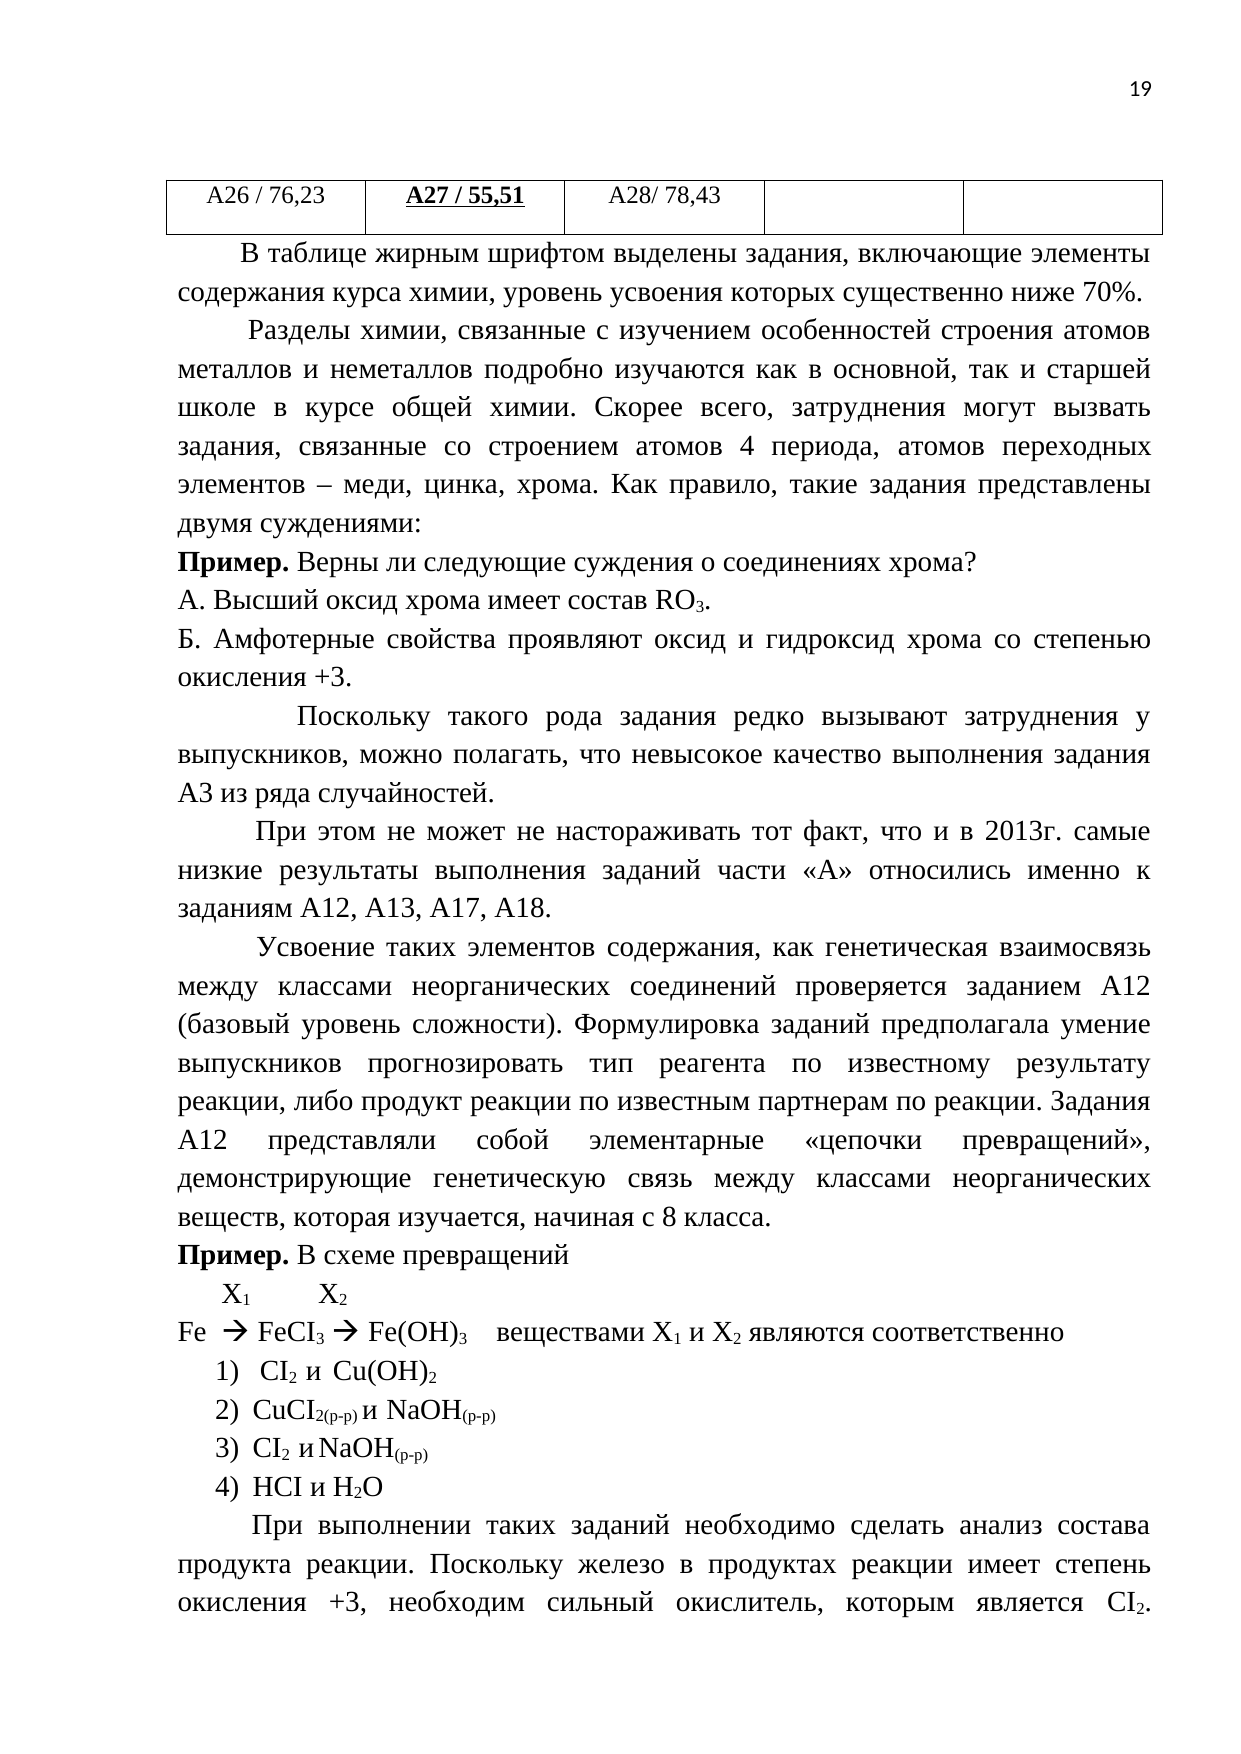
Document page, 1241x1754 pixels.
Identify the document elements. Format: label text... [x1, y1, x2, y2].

text А. Высший оксид хрома имеет состав RO3. [177, 582, 1152, 616]
text Fe FeCI3 Fe(OH)3 веществами Х1 и Х2 являются соответственно [177, 1314, 1152, 1348]
text Пример. Верны ли следующие суждения о соединениях хрома? [177, 544, 1152, 577]
text Б. Амфотерные свойства проявляют оксид и гидроксид хрома со степенью окисления +3. [177, 621, 1152, 693]
text При этом не может не настораживать тот факт, что и в 2013г. самые низкие результаты выполнения заданий части «А» относились именно к заданиям А12, А13, А17, А18. [177, 813, 1152, 924]
table_cell А28/ 78,43 [565, 181, 764, 234]
text Усвоение таких элементов содержания, как генетическая взаимосвязь между классами неорганических соединений проверяется заданием А12 (базовый уровень сложности). Формулировка заданий предполагала умение выпускников прогнозировать тип реагента по известному результату реакции, либо продукт реакции по известным партнерам по реакции. Задания А12 представляли собой элементарные «цепочки превращений», демонстрирующие генетическую связь между классами неорганических веществ, которая изучается, начиная с 8 класса. [177, 929, 1152, 1232]
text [177, 1507, 1152, 1618]
list CuCI2(р-р) и NaOH(р-р) [215, 1392, 1152, 1425]
table_cell А26 / 76,23 [167, 181, 365, 234]
table_cell А27 / 55,51 [366, 181, 564, 234]
text Пример. В схеме превращений [177, 1237, 1152, 1271]
text Разделы химии, связанные с изучением особенностей строения атомов металлов и неметаллов подробно изучаются как в основной, так и старшей школе в курсе общей химии. Скорее всего, затруднения могут вызвать задания, связанные со строением атомов 4 периода, атомов переходных элементов – меди, цинка, хрома. Как правило, такие задания представлены двумя суждениями: [177, 312, 1152, 539]
list CI2 и NaOH(р-р) [215, 1430, 1152, 1464]
table_cell [765, 181, 963, 234]
text Поскольку такого рода задания редко вызывают затруднения у выпускников, можно полагать, что невысокое качество выполнения задания А3 из ряда случайностей. [177, 698, 1152, 808]
text В таблице жирным шрифтом выделены задания, включающие элементы содержания курса химии, уровень усвоения которых существенно ниже 70%. [177, 235, 1152, 307]
text Х1 Х2 [177, 1276, 1152, 1309]
list CI2 и Cu(OH)2 [215, 1353, 1152, 1387]
table_cell [964, 181, 1162, 234]
list HCI и H2O [215, 1469, 1152, 1502]
